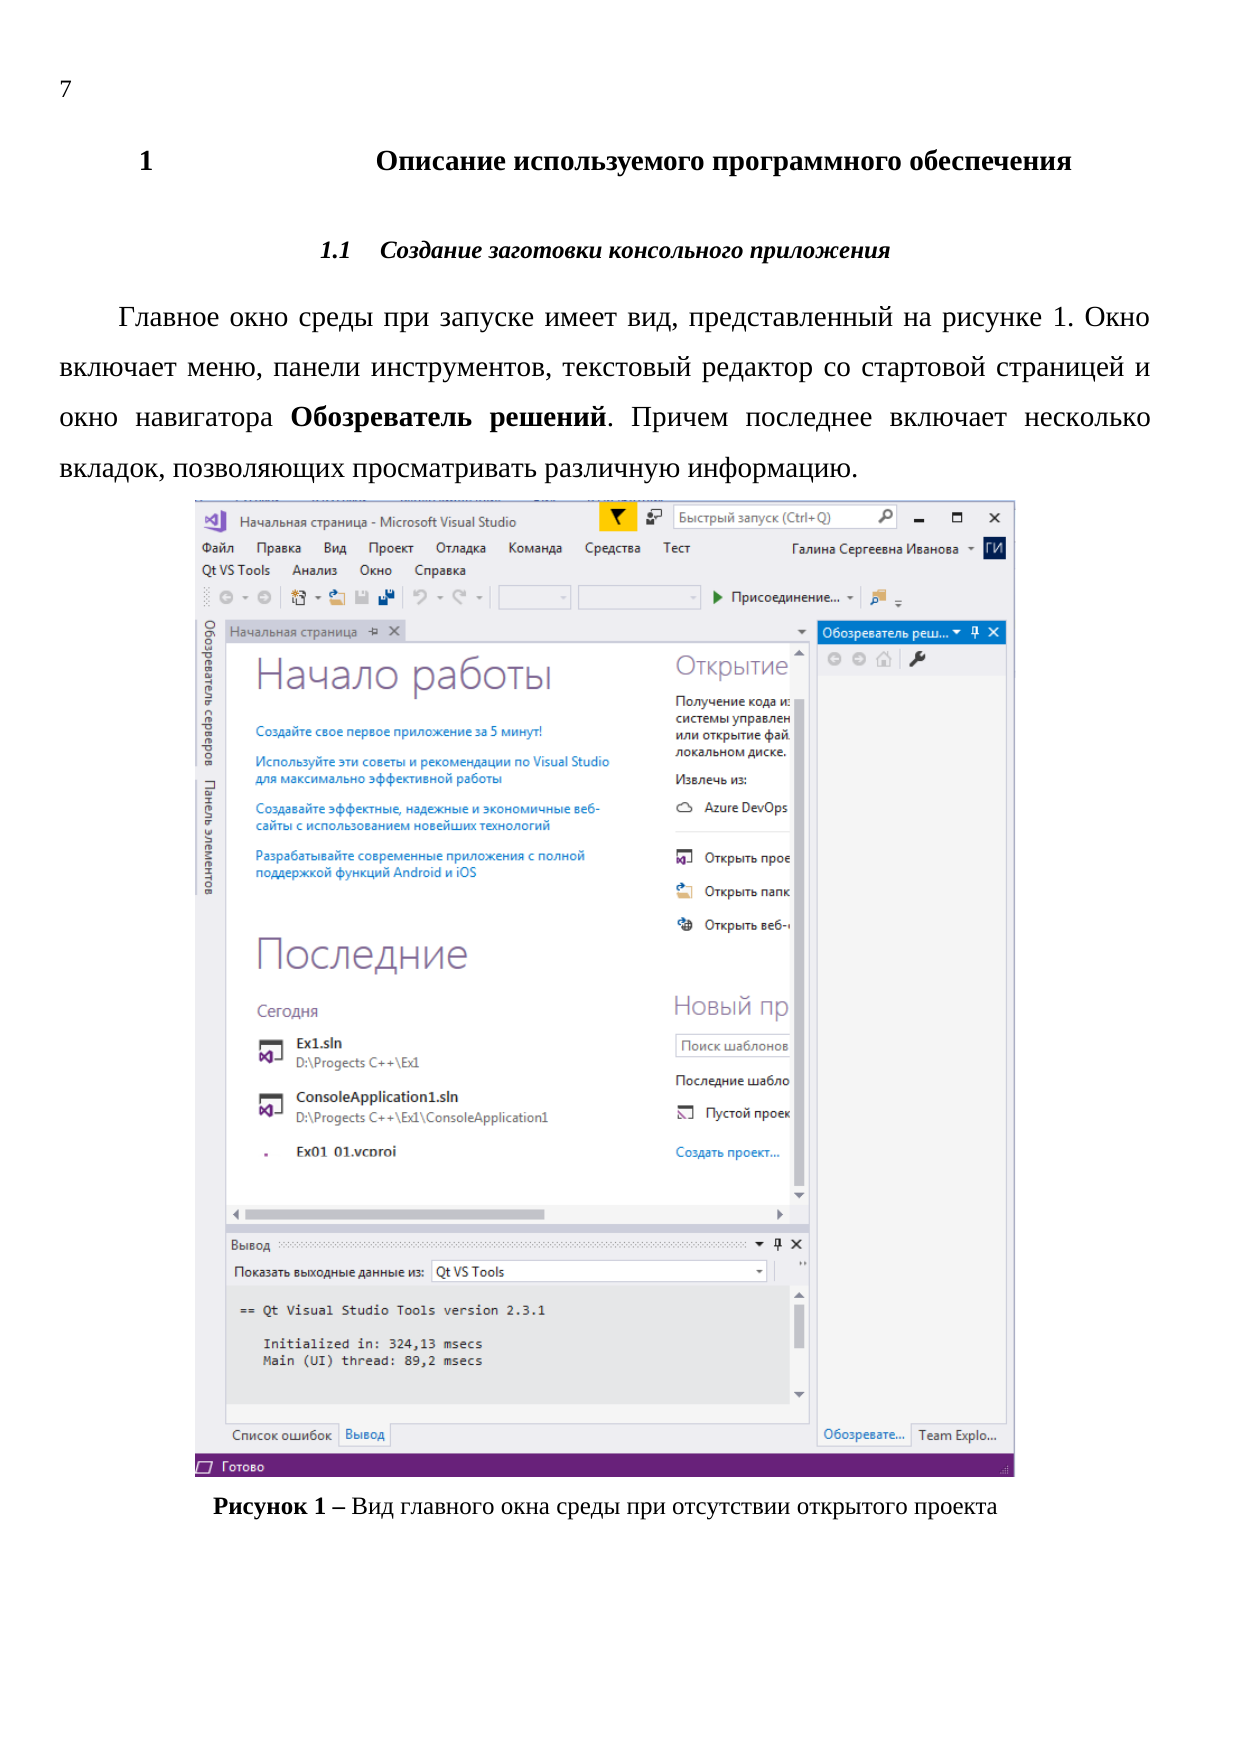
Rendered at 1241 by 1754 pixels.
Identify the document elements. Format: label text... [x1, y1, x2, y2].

subtitle Описание используемого программного обеспечения [59, 143, 1152, 177]
text Главное окно среды при запуске имеет вид, представленный на рисунке 1. Окно включает меню, панели инструментов, текстовый редактор со стартовой страницей и окно навигатора Обозреватель решений. Причем последнее включает несколько вкладок, позволяющих просматривать различную информацию. [59, 299, 1152, 483]
subtitle Создание заготовки консольного приложения [59, 235, 1152, 264]
text Рисунок 1 – Вид главного окна среды при отсутствии открытого проекта [59, 1491, 1152, 1520]
picture [195, 500, 1016, 1477]
